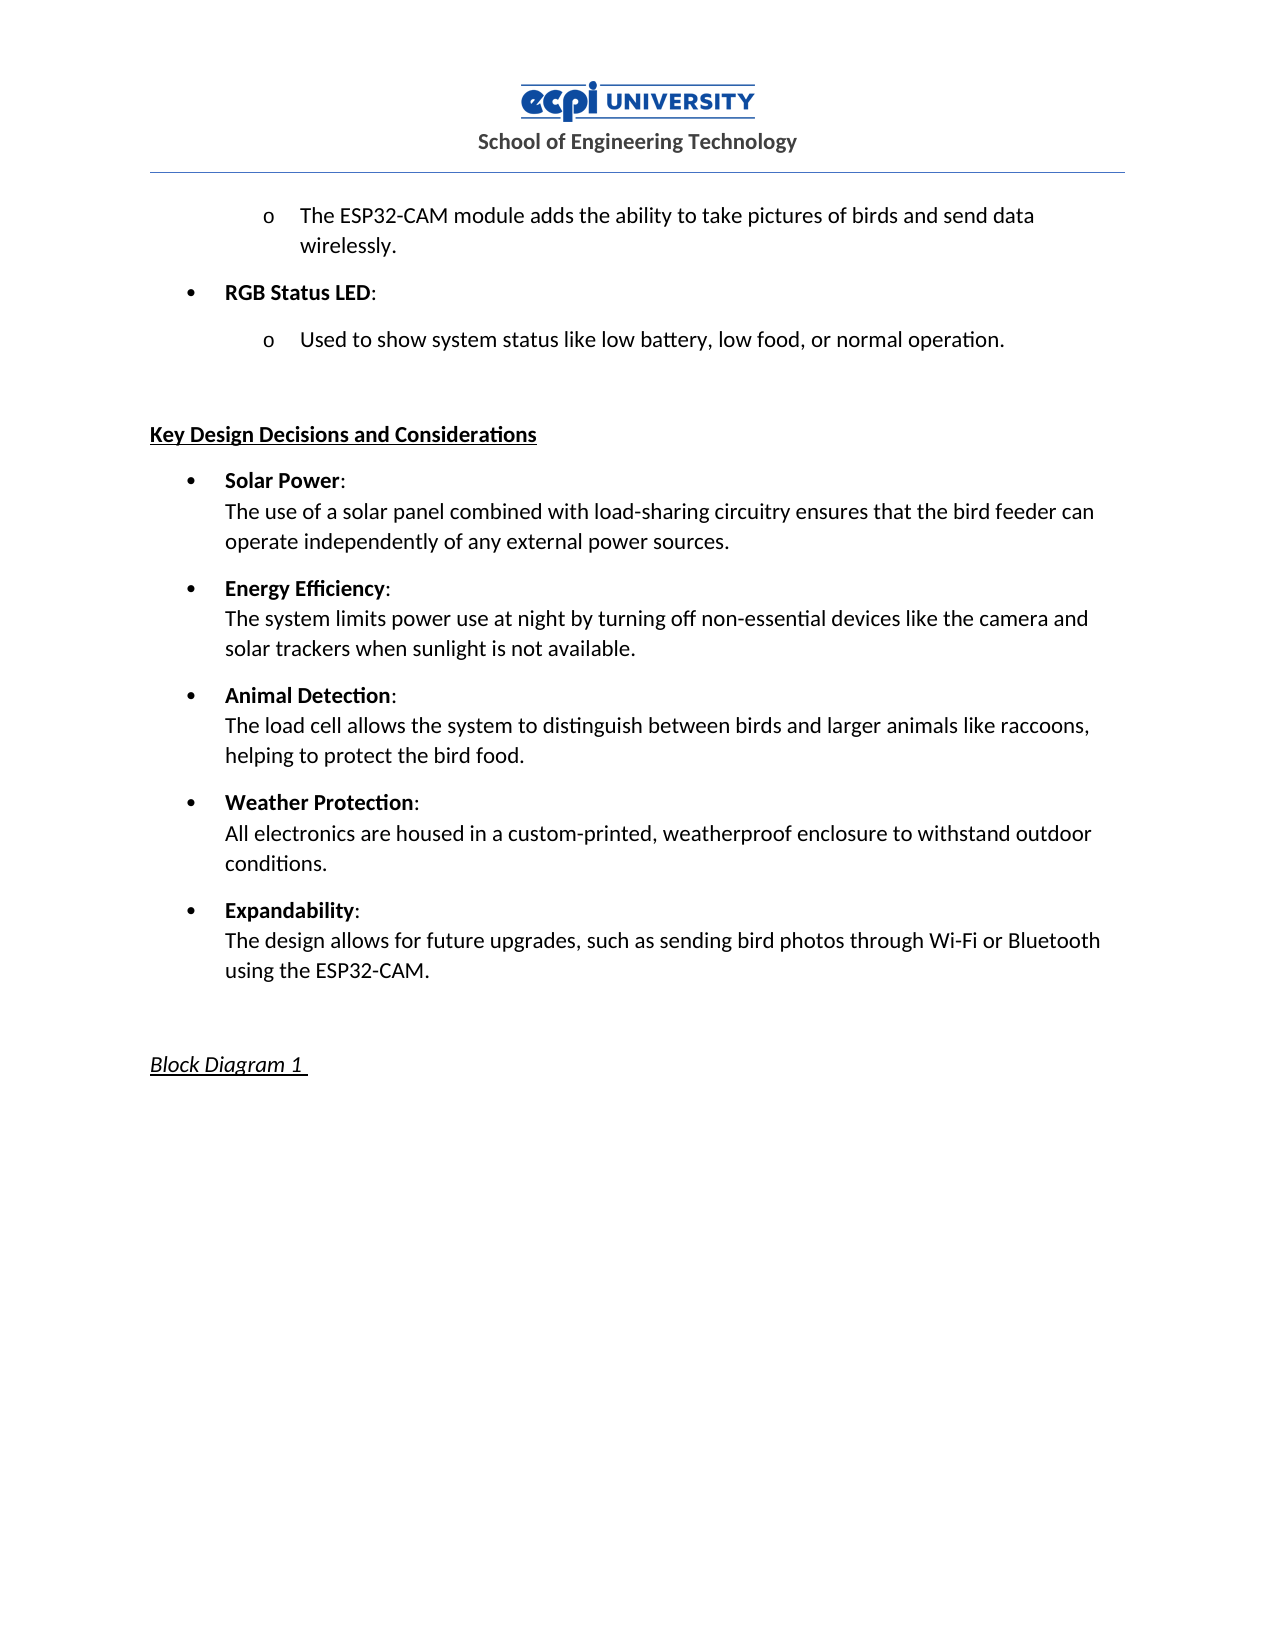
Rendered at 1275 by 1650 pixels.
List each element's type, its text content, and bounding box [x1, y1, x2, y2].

list RGB Status LED: [187, 278, 1125, 307]
list Animal Detection: The load cell allows the system to distinguish between birds and larger animals like raccoons, helping to protect the bird food. [187, 681, 1125, 769]
text Key Design Decisions and Considerations [150, 420, 1125, 448]
text Block Diagram 1 [150, 1050, 1125, 1078]
list The ESP32-CAM module adds the ability to take pictures of birds and send data wirelessly. [262, 201, 1125, 260]
list Used to show system status like low battery, low food, or normal operation. [262, 325, 1125, 354]
list Expandability: The design allows for future upgrades, such as sending bird photos through Wi-Fi or Bluetooth using the ESP32-CAM. [187, 896, 1125, 984]
picture [510, 75, 766, 128]
list Weather Protection: All electronics are housed in a custom-printed, weatherproof enclosure to withstand outdoor conditions. [187, 788, 1125, 877]
list Energy Efficiency: The system limits power use at night by turning off non-essential devices like the camera and solar trackers when sunlight is not available. [187, 574, 1125, 662]
list Solar Power: The use of a solar panel combined with load-sharing circuitry ensures that the bird feeder can operate independently of any external power sources. [187, 467, 1125, 555]
